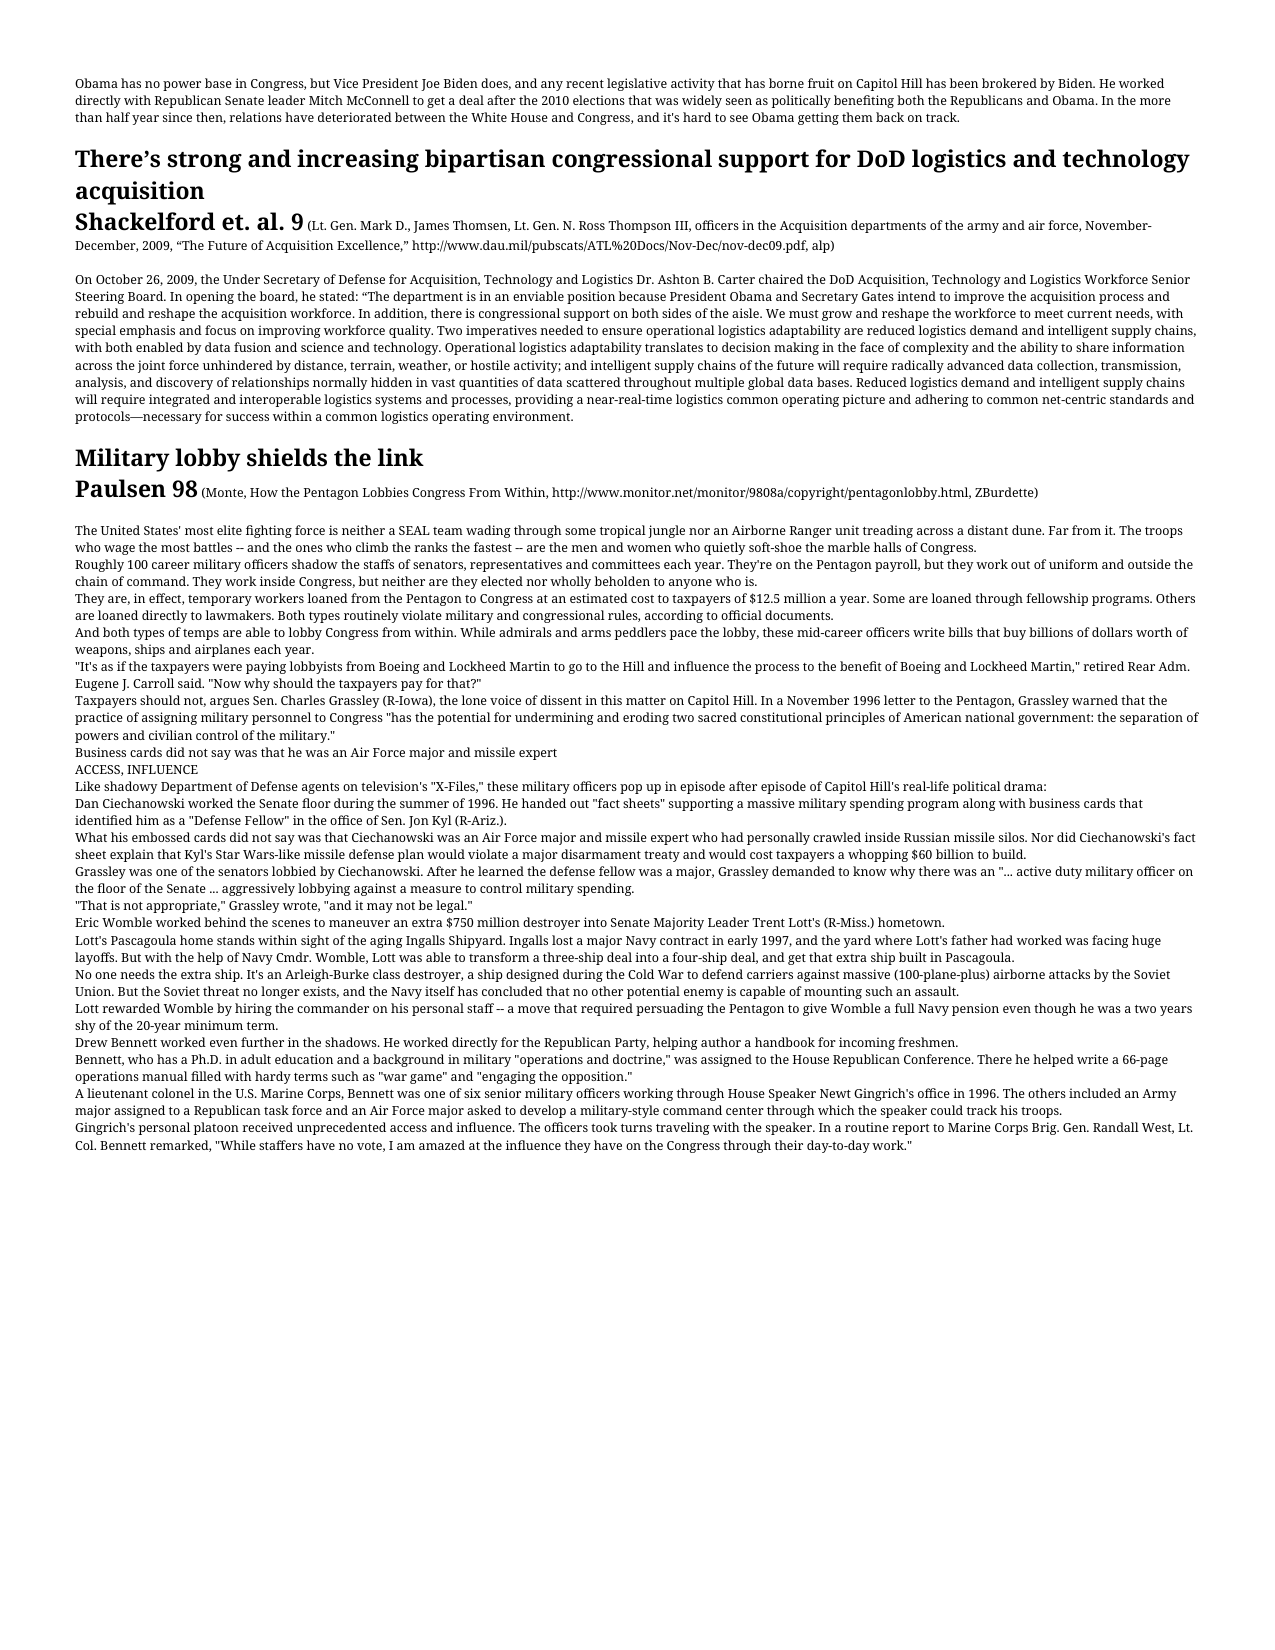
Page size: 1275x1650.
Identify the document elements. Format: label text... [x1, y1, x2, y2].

text Paulsen 98 (Monte, How the Pentagon Lobbies Congress From Within, http://www.monitor.net/monitor/9808a/copyright/pentagonlobby.html, ZBurdette) [75, 473, 1200, 504]
text There’s strong and increasing bipartisan congressional support for DoD logistics and technology acquisition [75, 143, 1200, 206]
text "That is not appropriate," Grassley wrote, "and it may not be legal." [75, 897, 1200, 914]
text Taxpayers should not, argues Sen. Charles Grassley (R-Iowa), the lone voice of dissent in this matter on Capitol Hill. In a November 1996 letter to the Pentagon, Grassley warned that the practice of assigning military personnel to Congress "has the potential for undermining and eroding two sacred constitutional principles of American national government: the separation of powers and civilian control of the military." [75, 692, 1200, 744]
text Military lobby shields the link [75, 442, 1200, 473]
text Shackelford et. al. 9 (Lt. Gen. Mark D., James Thomsen, Lt. Gen. N. Ross Thompson III, officers in the Acquisition departments of the army and air force, November-December, 2009, “The Future of Acquisition Excellence,” http://www.dau.mil/pubscats/ATL%20Docs/Nov-Dec/nov-dec09.pdf, alp) [75, 206, 1200, 254]
text Gingrich's personal platoon received unprecedented access and influence. The officers took turns traveling with the speaker. In a routine report to Marine Corps Brig. Gen. Randall West, Lt. Col. Bennett remarked, "While staffers have no vote, I am amazed at the influence they have on the Congress through their day-to-day work." [75, 1119, 1200, 1154]
text No one needs the extra ship. It's an Arleigh-Burke class destroyer, a ship designed during the Cold War to defend carriers against massive (100-plane-plus) airborne attacks by the Soviet Union. But the Soviet threat no longer exists, and the Navy itself has concluded that no other potential enemy is capable of mounting such an assault. [75, 966, 1200, 1000]
text Eric Womble worked behind the scenes to maneuver an extra $750 million destroyer into Senate Majority Leader Trent Lott's (R-Miss.) hometown. [75, 914, 1200, 932]
text What his embossed cards did not say was that Ciechanowski was an Air Force major and missile expert who had personally crawled inside Russian missile silos. Nor did Ciechanowski's fact sheet explain that Kyl's Star Wars-like missile defense plan would violate a major disarmament treaty and would cost taxpayers a whopping $60 billion to build. [75, 829, 1200, 863]
text Dan Ciechanowski worked the Senate floor during the summer of 1996. He handed out "fact sheets" supporting a massive military spending program along with business cards that identified him as a "Defense Fellow" in the office of Sen. Jon Kyl (R-Ariz.). [75, 795, 1200, 829]
text Obama has no power base in Congress, but Vice President Joe Biden does, and any recent legislative activity that has borne fruit on Capitol Hill has been brokered by Biden. He worked directly with Republican Senate leader Mitch McConnell to get a deal after the 2010 elections that was widely seen as politically benefiting both the Republicans and Obama. In the more than half year since then, relations have deteriorated between the White House and Congress, and it's hard to see Obama getting them back on track. [75, 75, 1200, 126]
text The United States' most elite fighting force is neither a SEAL team wading through some tropical jungle nor an Airborne Ranger unit treading across a distant dune. Far from it. The troops who wage the most battles -- and the ones who climb the ranks the fastest -- are the men and women who quietly soft-shoe the marble halls of Congress. [75, 522, 1200, 556]
text "It's as if the taxpayers were paying lobbyists from Boeing and Lockheed Martin to go to the Hill and influence the process to the benefit of Boeing and Lockheed Martin," retired Rear Adm. Eugene J. Carroll said. "Now why should the taxpayers pay for that?" [75, 658, 1200, 692]
text Roughly 100 career military officers shadow the staffs of senators, representatives and committees each year. They're on the Pentagon payroll, but they work out of uniform and outside the chain of command. They work inside Congress, but neither are they elected nor wholly beholden to anyone who is. [75, 556, 1200, 590]
text Drew Bennett worked even further in the shadows. He worked directly for the Republican Party, helping author a handbook for incoming freshmen. [75, 1034, 1200, 1051]
text They are, in effect, temporary workers loaned from the Pentagon to Congress at an estimated cost to taxpayers of $12.5 million a year. Some are loaned through fellowship programs. Others are loaned directly to lawmakers. Both types routinely violate military and congressional rules, according to official documents. [75, 590, 1200, 624]
text Like shadowy Department of Defense agents on television's "X-Files," these military officers pop up in episode after episode of Capitol Hill's real-life political drama: [75, 778, 1200, 795]
text Lott's Pascagoula home stands within sight of the aging Ingalls Shipyard. Ingalls lost a major Navy contract in early 1997, and the yard where Lott's father had worked was facing huge layoffs. But with the help of Navy Cmdr. Womble, Lott was able to transform a three-ship deal into a four-ship deal, and get that extra ship built in Pascagoula. [75, 932, 1200, 966]
text Bennett, who has a Ph.D. in adult education and a background in military "operations and doctrine," was assigned to the House Republican Conference. There he helped write a 66-page operations manual filled with hardy terms such as "war game" and "engaging the opposition." [75, 1051, 1200, 1085]
text Lott rewarded Womble by hiring the commander on his personal staff -- a move that required persuading the Pentagon to give Womble a full Navy pension even though he was a two years shy of the 20-year minimum term. [75, 1000, 1200, 1034]
text On October 26, 2009, the Under Secretary of Defense for Acquisition, Technology and Logistics Dr. Ashton B. Carter chaired the DoD Acquisition, Technology and Logistics Workforce Senior Steering Board. In opening the board, he stated: “The department is in an enviable position because President Obama and Secretary Gates intend to improve the acquisition process and rebuild and reshape the acquisition workforce. In addition, there is congressional support on both sides of the aisle. We must grow and reshape the workforce to meet current needs, with special emphasis and focus on improving workforce quality. Two imperatives needed to ensure operational logistics adaptability are reduced logistics demand and intelligent supply chains, with both enabled by data fusion and science and technology. Operational logistics adaptability translates to decision making in the face of complexity and the ability to share information across the joint force unhindered by distance, terrain, weather, or hostile activity; and intelligent supply chains of the future will require radically advanced data collection, transmission, analysis, and discovery of relationships normally hidden in vast quantities of data scattered throughout multiple global data bases. Reduced logistics demand and intelligent supply chains will require integrated and interoperable logistics systems and processes, providing a near-real-time logistics common operating picture and adhering to common net-centric standards and protocols—necessary for success within a common logistics operating environment. [75, 271, 1200, 425]
text ACCESS, INFLUENCE [75, 761, 1200, 778]
text Grassley was one of the senators lobbied by Ciechanowski. After he learned the defense fellow was a major, Grassley demanded to know why there was an "... active duty military officer on the floor of the Senate ... aggressively lobbying against a measure to control military spending. [75, 863, 1200, 897]
text A lieutenant colonel in the U.S. Marine Corps, Bennett was one of six senior military officers working through House Speaker Newt Gingrich's office in 1996. The others included an Army major assigned to a Republican task force and an Air Force major asked to develop a military-style command center through which the speaker could track his troops. [75, 1085, 1200, 1119]
text And both types of temps are able to lobby Congress from within. While admirals and arms peddlers pace the lobby, these mid-career officers write bills that buy billions of dollars worth of weapons, ships and airplanes each year. [75, 624, 1200, 658]
text Business cards did not say was that he was an Air Force major and missile expert [75, 744, 1200, 761]
